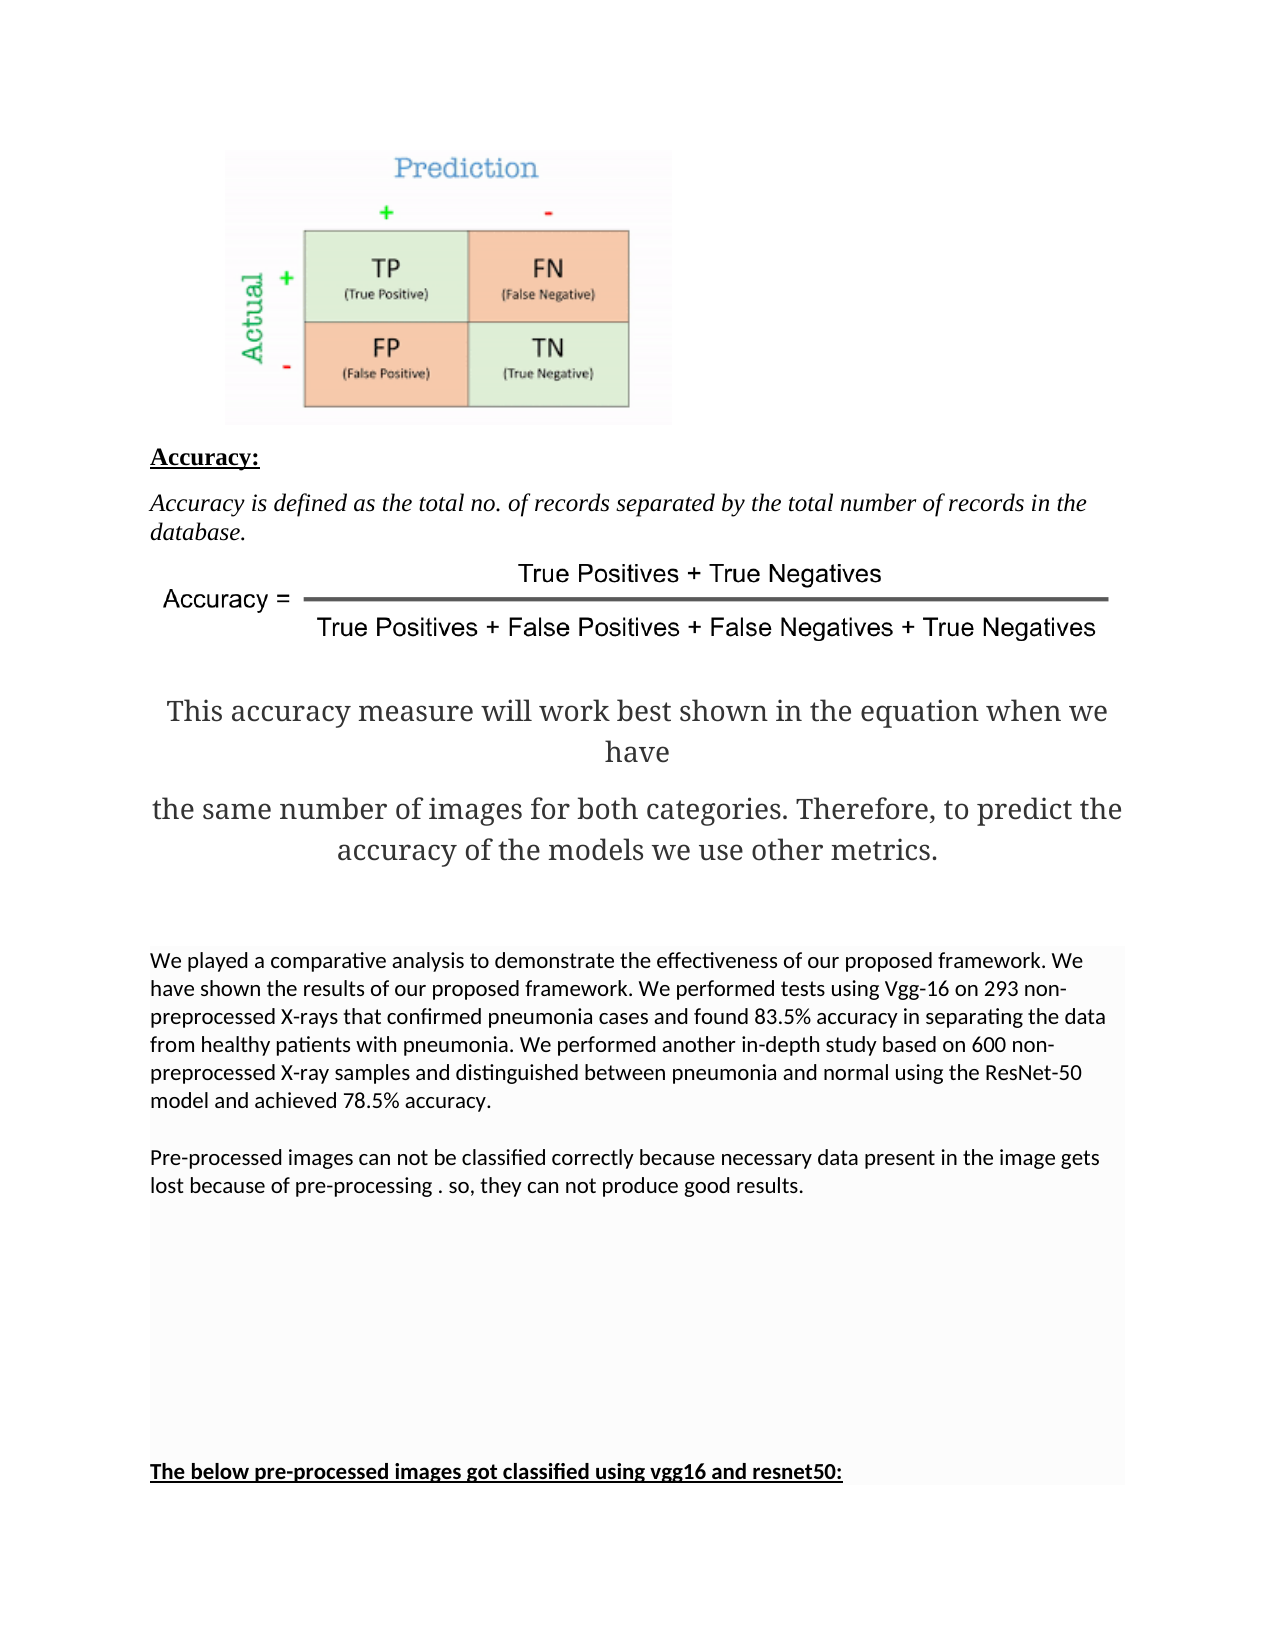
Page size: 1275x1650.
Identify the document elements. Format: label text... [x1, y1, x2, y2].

subtitle Pre-processed images can not be classified correctly because necessary data present in the image gets lost because of pre-processing . so, they can not produce good results. [150, 1143, 1125, 1199]
text Accuracy: [150, 442, 1125, 471]
subtitle The below pre-processed images got classified using vgg16 and resnet50: [150, 1457, 1125, 1485]
picture [150, 545, 1125, 674]
subtitle We played a comparative analysis to demonstrate the effectiveness of our proposed framework. We have shown the results of our proposed framework. We performed tests using Vgg-16 on 293 non-preprocessed X-rays that confirmed pneumonia cases and found 83.5% accuracy in separating the data from healthy patients with pneumonia. We performed another in-depth study based on 600 non-preprocessed X-ray samples and distinguished between pneumonia and normal using the ResNet-50 model and achieved 78.5% accuracy. [150, 946, 1125, 1114]
text the same number of images for both categories. Therefore, to predict the accuracy of the models we use other metrics. [150, 789, 1125, 868]
text Accuracy is defined as the total no. of records separated by the total number of records in the database. [150, 488, 1125, 545]
text This accuracy measure will work best shown in the equation when we have [150, 691, 1125, 770]
picture [225, 150, 672, 425]
